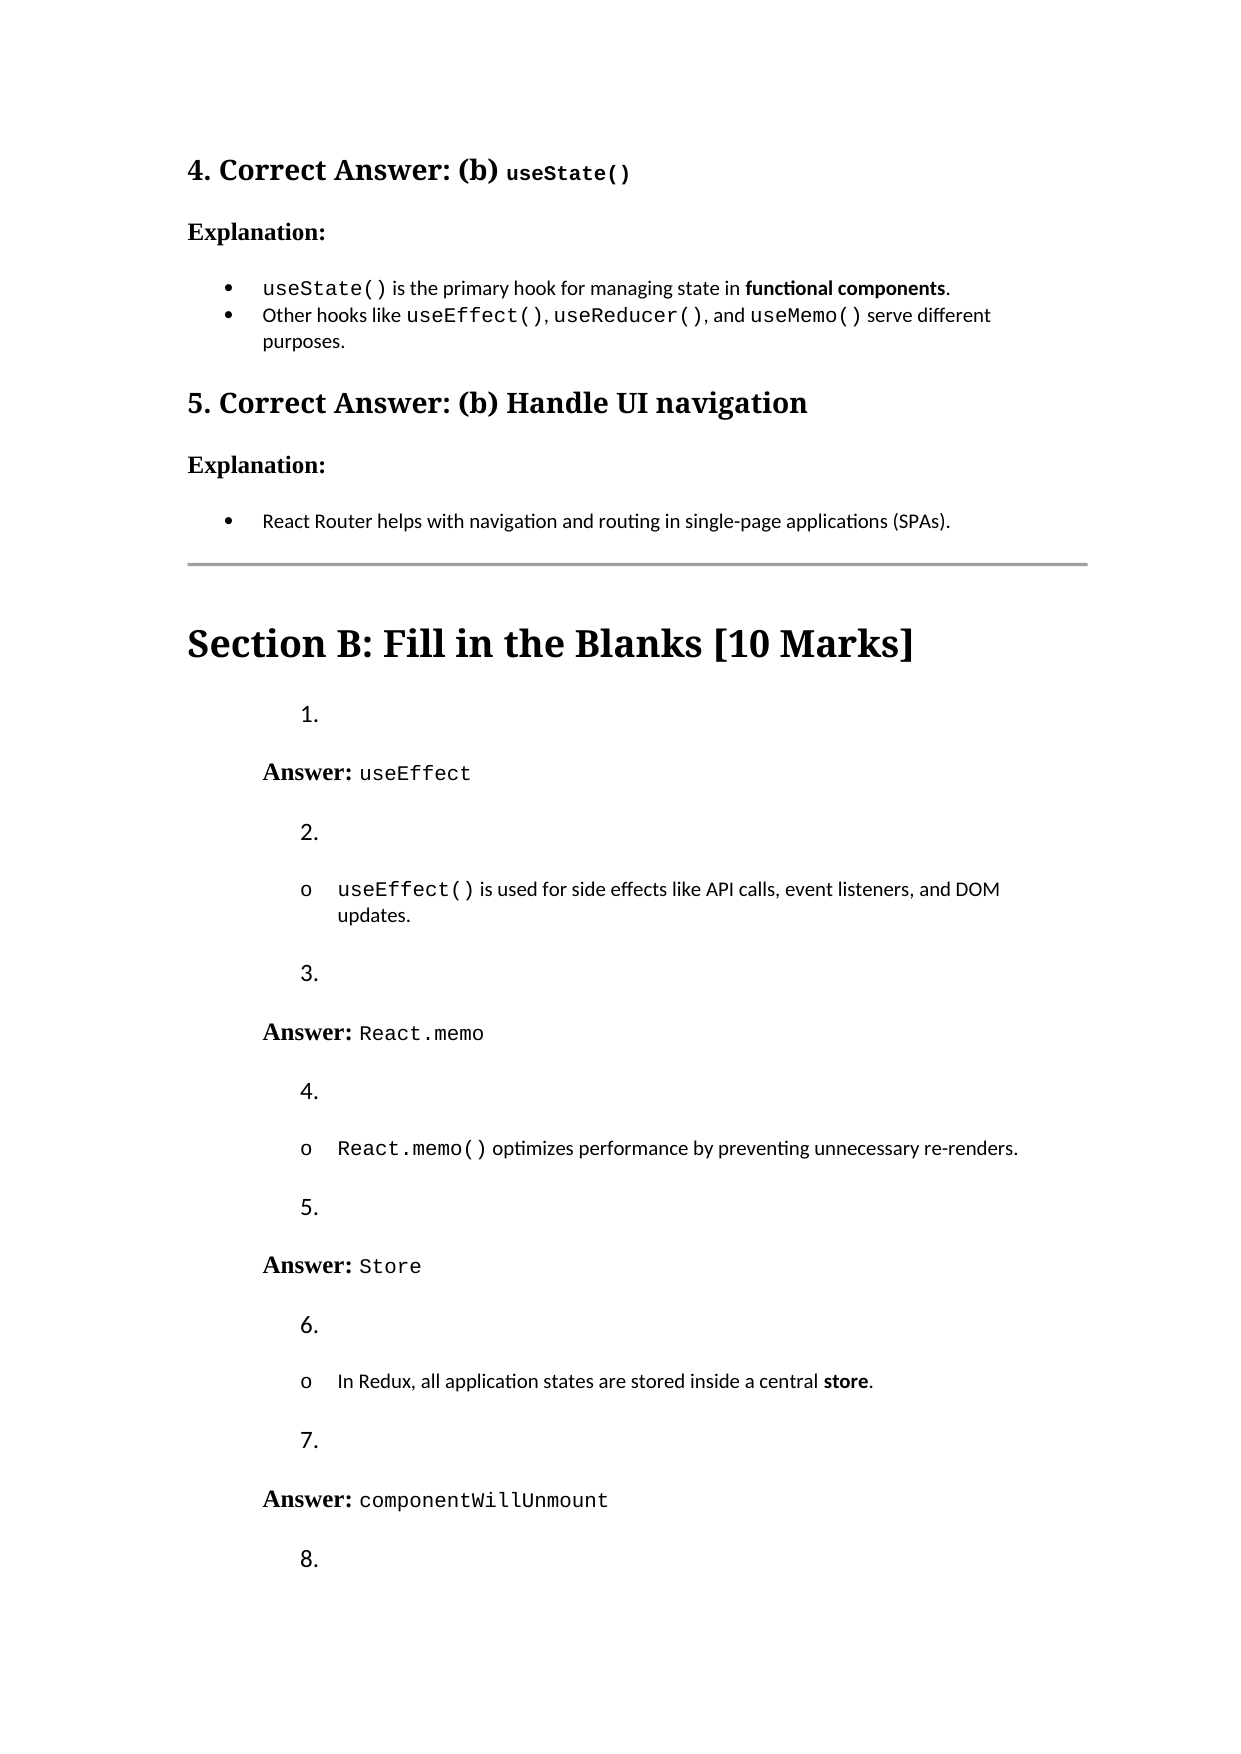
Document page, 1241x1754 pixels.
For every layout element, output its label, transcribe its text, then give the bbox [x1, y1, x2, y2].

list React.memo() optimizes performance by preventing unnecessary re-renders. [300, 1135, 1053, 1161]
text Explanation: [187, 450, 1053, 479]
text Explanation: [187, 217, 1053, 246]
list Other hooks like useEffect(), useReducer(), and useMemo() serve different purposes. [225, 302, 1053, 354]
subtitle Section B: Fill in the Blanks [10 Marks] [187, 617, 1053, 668]
text Answer: Store [262, 1250, 1053, 1280]
text Answer: componentWillUnmount [262, 1484, 1053, 1514]
text Answer: useEffect [262, 757, 1053, 787]
subtitle 5. Correct Answer: (b) Handle UI navigation [187, 383, 1053, 421]
list useEffect() is used for side effects like API calls, event listeners, and DOM updates. [300, 876, 1053, 928]
list useState() is the primary hook for managing state in functional components. [225, 275, 1053, 302]
list React Router helps with navigation and routing in single-page applications (SPAs). [225, 508, 1053, 534]
list In Redux, all application states are stored inside a central store. [300, 1369, 1053, 1395]
subtitle 4. Correct Answer: (b) useState() [187, 150, 1053, 188]
text Answer: React.memo [262, 1017, 1053, 1046]
